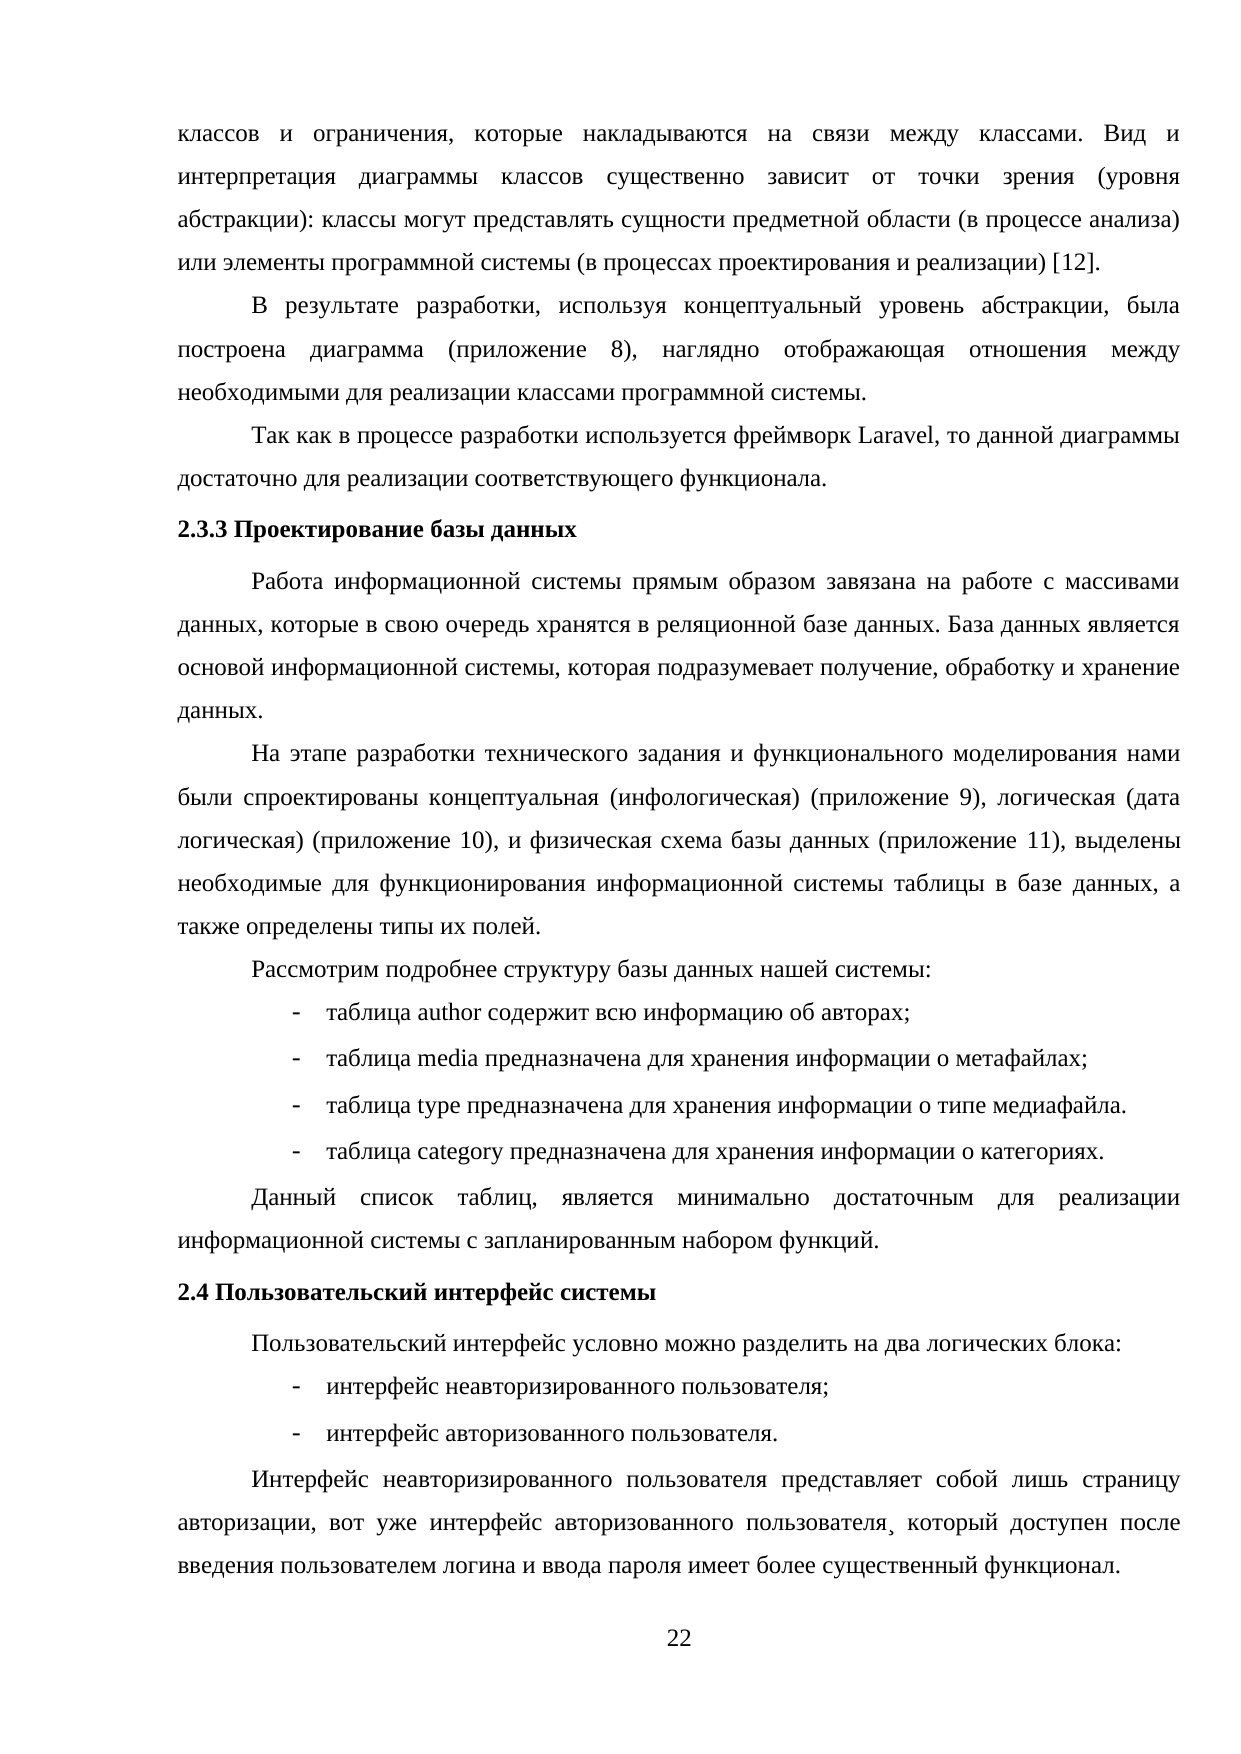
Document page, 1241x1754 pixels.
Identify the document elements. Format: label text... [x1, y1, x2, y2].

list интерфейс неавторизированного пользователя; [288, 1371, 1181, 1402]
text Данный список таблиц, является минимально достаточным для реализации информационной системы с запланированным набором функций. [177, 1182, 1181, 1254]
subtitle Пользовательский интерфейс системы [177, 1277, 1181, 1306]
text Работа информационной системы прямым образом завязана на работе с массивами данных, которые в свою очередь хранятся в реляционной базе данных. База данных является основой информационной системы, которая подразумевает получение, обработку и хранение данных. [177, 566, 1181, 724]
list таблица type предназначена для хранения информации о типе медиафайла. [288, 1090, 1181, 1121]
subtitle Проектирование базы данных [177, 514, 1181, 543]
text Пользовательский интерфейс условно можно разделить на два логических блока: [177, 1328, 1181, 1357]
text Рассмотрим подробнее структуру базы данных нашей системы: [177, 954, 1181, 983]
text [177, 118, 1181, 276]
text На этапе разработки технического задания и функционального моделирования нами были спроектированы концептуальная (инфологическая) (приложение 9), логическая (дата логическая) (приложение 10), и физическая схема базы данных (приложение 11), выделены необходимые для функционирования информационной системы таблицы в базе данных, а также определены типы их полей. [177, 738, 1181, 940]
list таблица author содержит всю информацию об авторах; [288, 997, 1181, 1028]
list таблица media предназначена для хранения информации о метафайлах; [288, 1043, 1181, 1074]
list таблица category предназначена для хранения информации о категориях. [288, 1136, 1181, 1167]
list интерфейс авторизованного пользователя. [288, 1418, 1181, 1448]
text В результате разработки, используя концептуальный уровень абстракции, была построена диаграмма (приложение 8), наглядно отображающая отношения между необходимыми для реализации классами программной системы. [177, 291, 1181, 406]
text Интерфейс неавторизированного пользователя представляет собой лишь страницу авторизации, вот уже интерфейс авторизованного пользователя¸ который доступен после введения пользователем логина и ввода пароля имеет более существенный функционал. [177, 1464, 1181, 1579]
text Так как в процессе разработки используется фреймворк Laravel, то данной диаграммы достаточно для реализации соответствующего функционала. [177, 420, 1181, 492]
